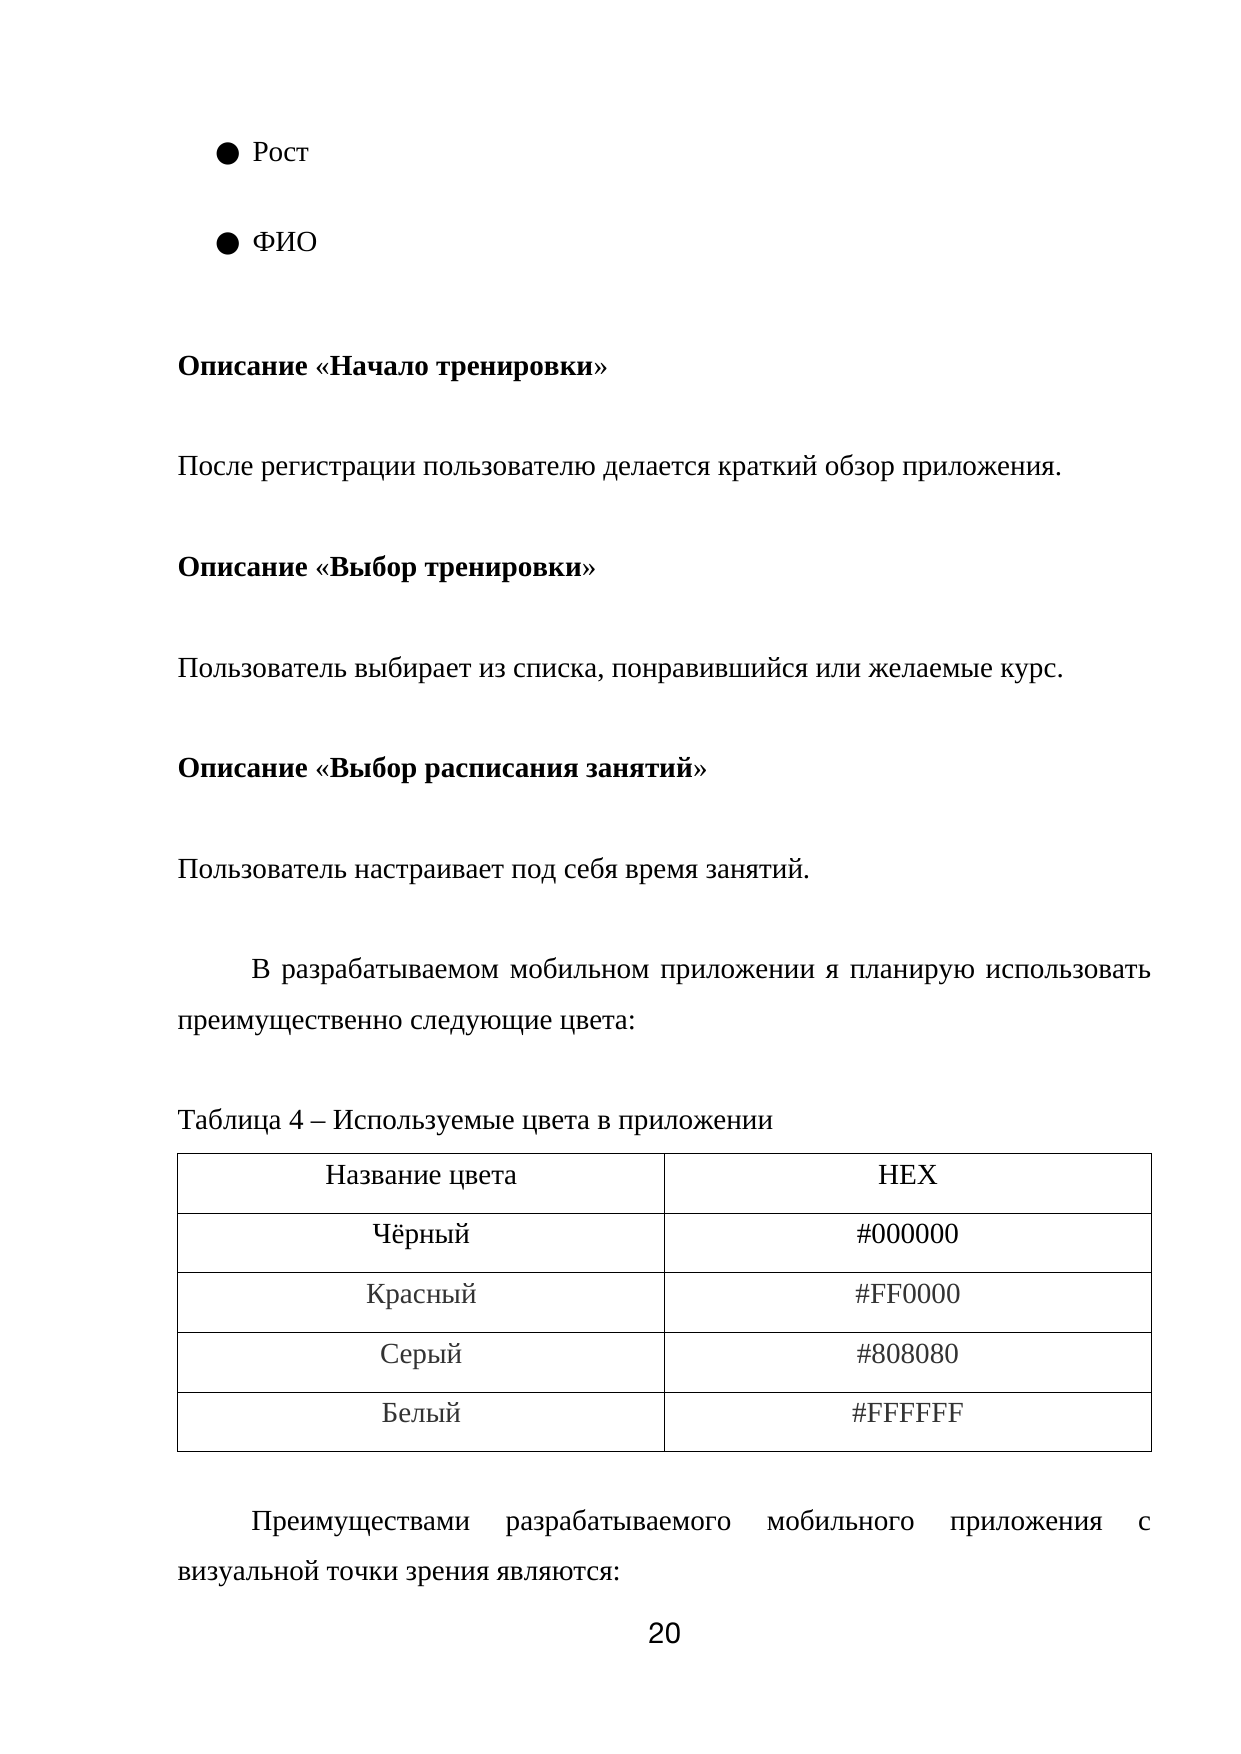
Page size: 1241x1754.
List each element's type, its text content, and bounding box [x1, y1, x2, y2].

table_cell Чёрный [178, 1214, 664, 1272]
table_cell #FFFFFF [665, 1393, 1151, 1451]
table_cell Серый [178, 1333, 664, 1392]
list ФИО [215, 208, 1152, 268]
text Пользователь настраивает под себя время занятий. [177, 851, 1152, 884]
table_header Название цвета [178, 1154, 664, 1212]
text Пользователь выбирает из списка, понравившийся или желаемые курс. [177, 650, 1152, 683]
text В разрабатываемом мобильном приложении я планирую использовать преимущественно следующие цвета: [177, 952, 1152, 1035]
text Описание «Начало тренировки» [177, 348, 1152, 381]
text Таблица 4 – Используемые цвета в приложении [177, 1102, 1152, 1136]
list Рост [215, 118, 1152, 178]
table_cell #808080 [665, 1333, 1151, 1392]
table_header HEX [665, 1154, 1151, 1212]
table_cell Красный [178, 1273, 664, 1332]
table_cell Белый [178, 1393, 664, 1451]
table_cell #000000 [665, 1214, 1151, 1272]
text Преимуществами разрабатываемого мобильного приложения с визуальной точки зрения являются: [177, 1503, 1152, 1586]
table_cell #FF0000 [665, 1273, 1151, 1332]
text Описание «Выбор тренировки» [177, 549, 1152, 583]
text После регистрации пользователю делается краткий обзор приложения. [177, 448, 1152, 482]
text Описание «Выбор расписания занятий» [177, 750, 1152, 784]
